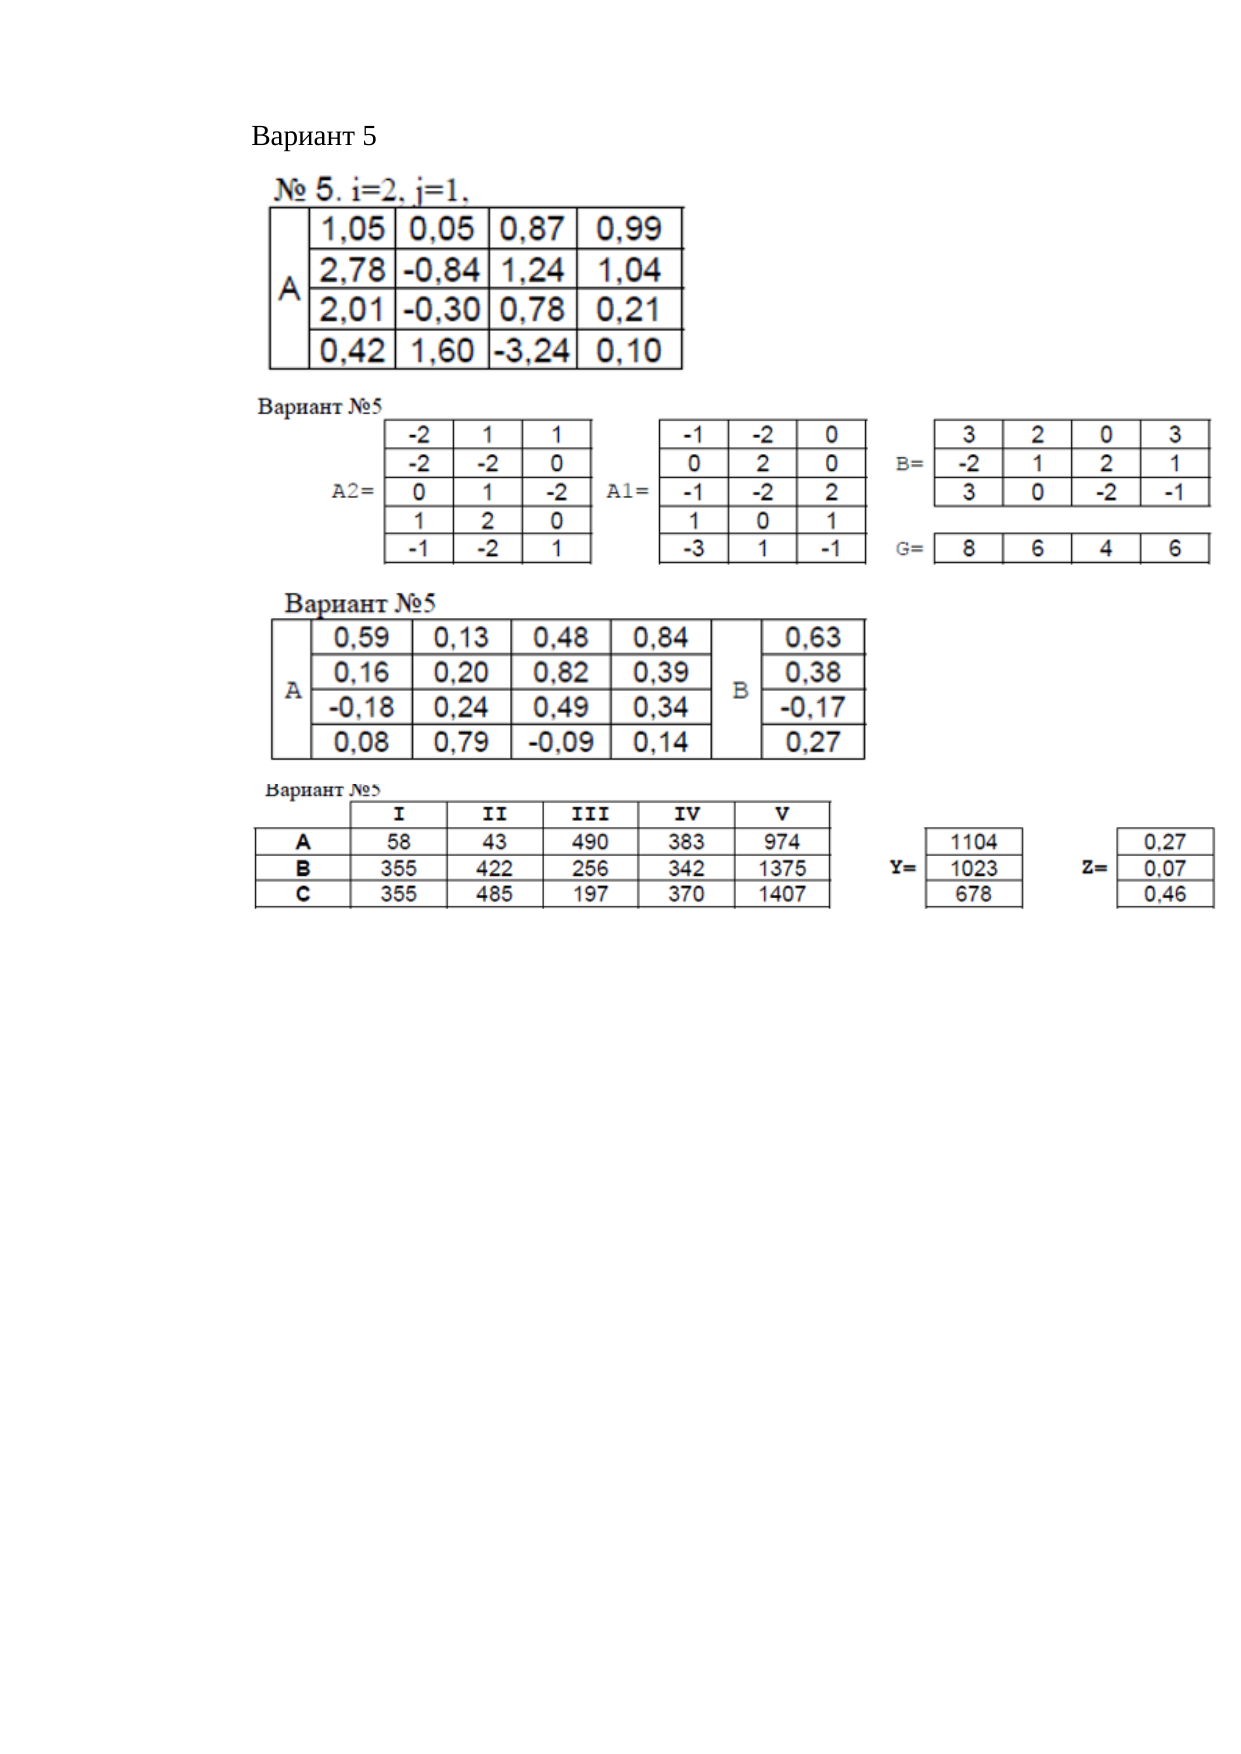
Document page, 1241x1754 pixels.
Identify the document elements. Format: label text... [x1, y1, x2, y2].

text Вариант 5 [177, 118, 1152, 152]
picture [251, 784, 1226, 913]
picture [251, 585, 875, 768]
picture [251, 397, 1226, 569]
picture [251, 168, 700, 381]
